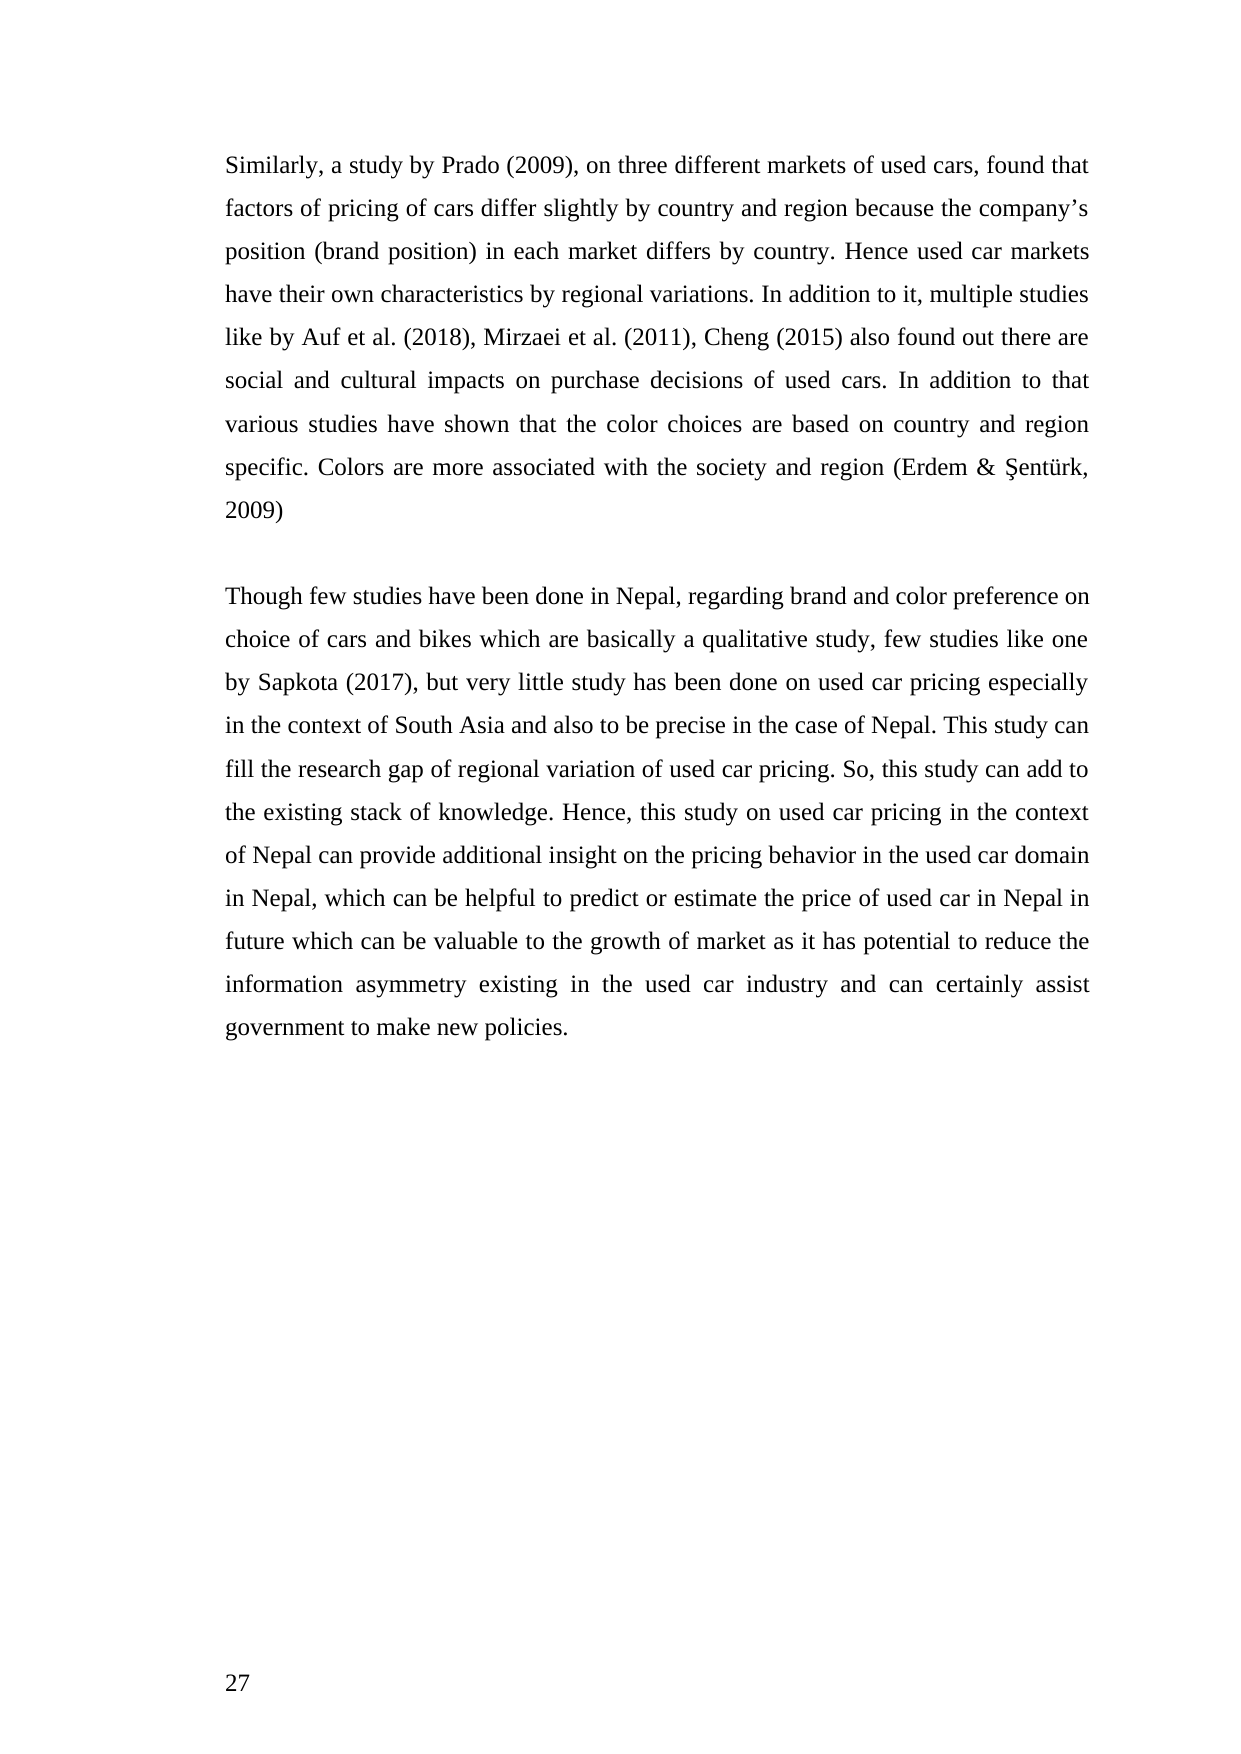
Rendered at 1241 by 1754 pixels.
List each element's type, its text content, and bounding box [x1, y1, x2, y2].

text Similarly, a study by Prado (2009), on three different markets of used cars, found that factors of pricing of cars differ slightly by country and region because the company’s position (brand position) in each market differs by country. Hence used car markets have their own characteristics by regional variations. In addition to it, multiple studies like by Auf et al. (2018), Mirzaei et al. (2011), Cheng (2015) also found out there are social and cultural impacts on purchase decisions of used cars. In addition to that various studies have shown that the color choices are based on country and region specific. Colors are more associated with the society and region (Erdem & Şentürk, 2009) [225, 150, 1090, 524]
text Though few studies have been done in Nepal, regarding brand and color preference on choice of cars and bikes which are basically a qualitative study, few studies like one by Sapkota (2017), but very little study has been done on used car pricing especially in the context of South Asia and also to be precise in the case of Nepal. This study can fill the research gap of regional variation of used car pricing. So, this study can add to the existing stack of knowledge. Hence, this study on used car pricing in the context of Nepal can provide additional insight on the pricing behavior in the used car domain in Nepal, which can be helpful to predict or estimate the price of used car in Nepal in future which can be valuable to the growth of market as it has potential to reduce the information asymmetry existing in the used car industry and can certainly assist government to make new policies. [225, 581, 1090, 1041]
